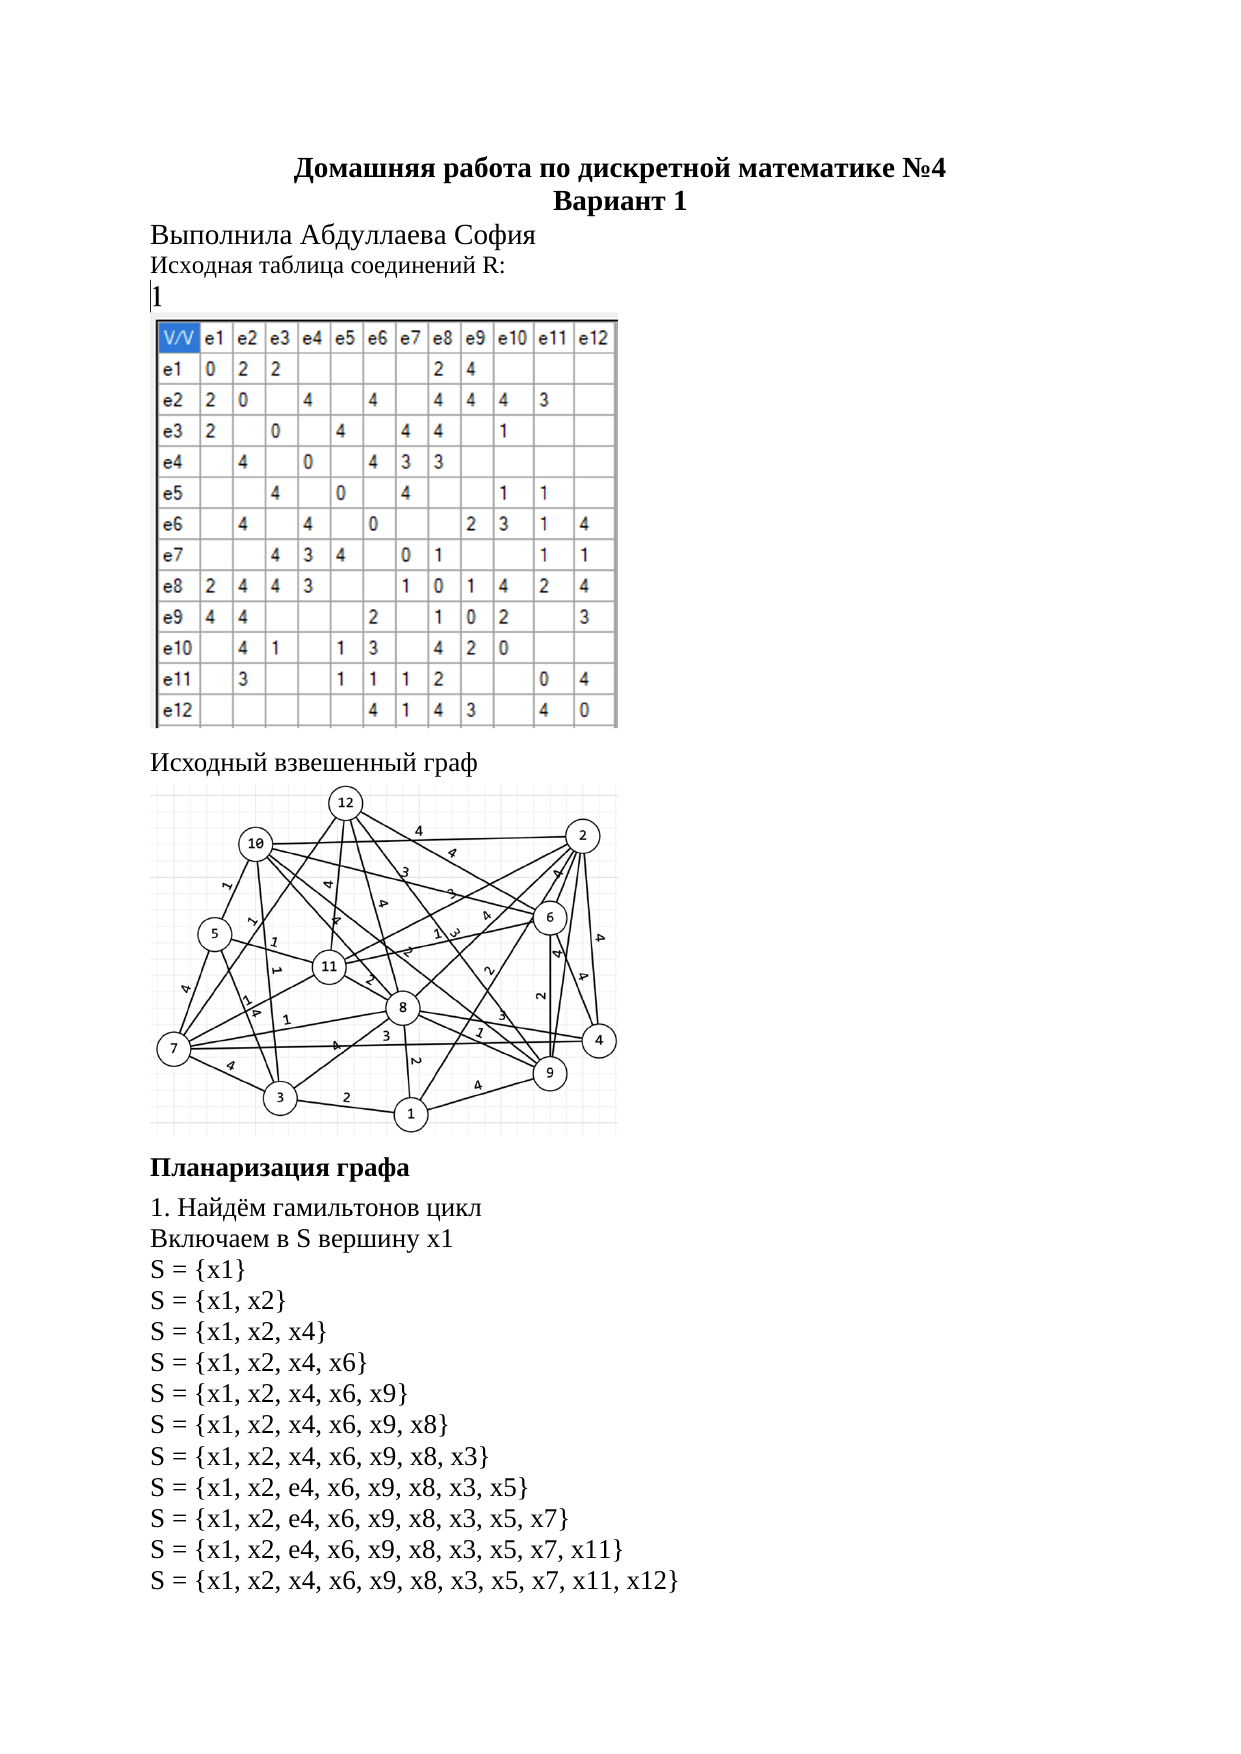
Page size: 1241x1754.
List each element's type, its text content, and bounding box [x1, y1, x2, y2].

text Домашняя работа по дискретной математике №4 [150, 150, 1090, 183]
text Исходная таблица соединений R: [150, 251, 1090, 279]
text S = {x1, x2, x4, x6, x9} [150, 1377, 1090, 1409]
text Выполнила Абдуллаева София [150, 217, 1090, 251]
picture [150, 279, 618, 729]
text S = {x1, x2, e4, x6, x9, x8, x3, x5} [150, 1471, 1090, 1502]
text S = {x1, x2, x4, x6, x9, x8, x3, x5, x7, x11, x12} [150, 1564, 1090, 1596]
text S = {x1, x2, x4, x6, x9, x8, x3} [150, 1440, 1090, 1471]
text S = {x1, x2, x4, x6} [150, 1346, 1090, 1377]
text S = {x1} [150, 1253, 1090, 1284]
text Вариант 1 [150, 183, 1090, 217]
subtitle Планаризация графа [150, 1151, 1090, 1182]
text S = {x1, x2, e4, x6, x9, x8, x3, x5, x7, x11} [150, 1533, 1090, 1564]
text 1. Найдём гамильтонов цикл [150, 1191, 1090, 1222]
text S = {x1, x2, e4, x6, x9, x8, x3, x5, x7} [150, 1502, 1090, 1533]
subtitle Исходный взвешенный граф [150, 746, 1090, 777]
text S = {x1, x2, x4, x6, x9, x8} [150, 1409, 1090, 1440]
text S = {x1, x2} [150, 1284, 1090, 1315]
text S = {x1, x2, x4} [150, 1315, 1090, 1346]
picture [150, 785, 618, 1135]
text Включаем в S вершину x1 [150, 1222, 1090, 1253]
